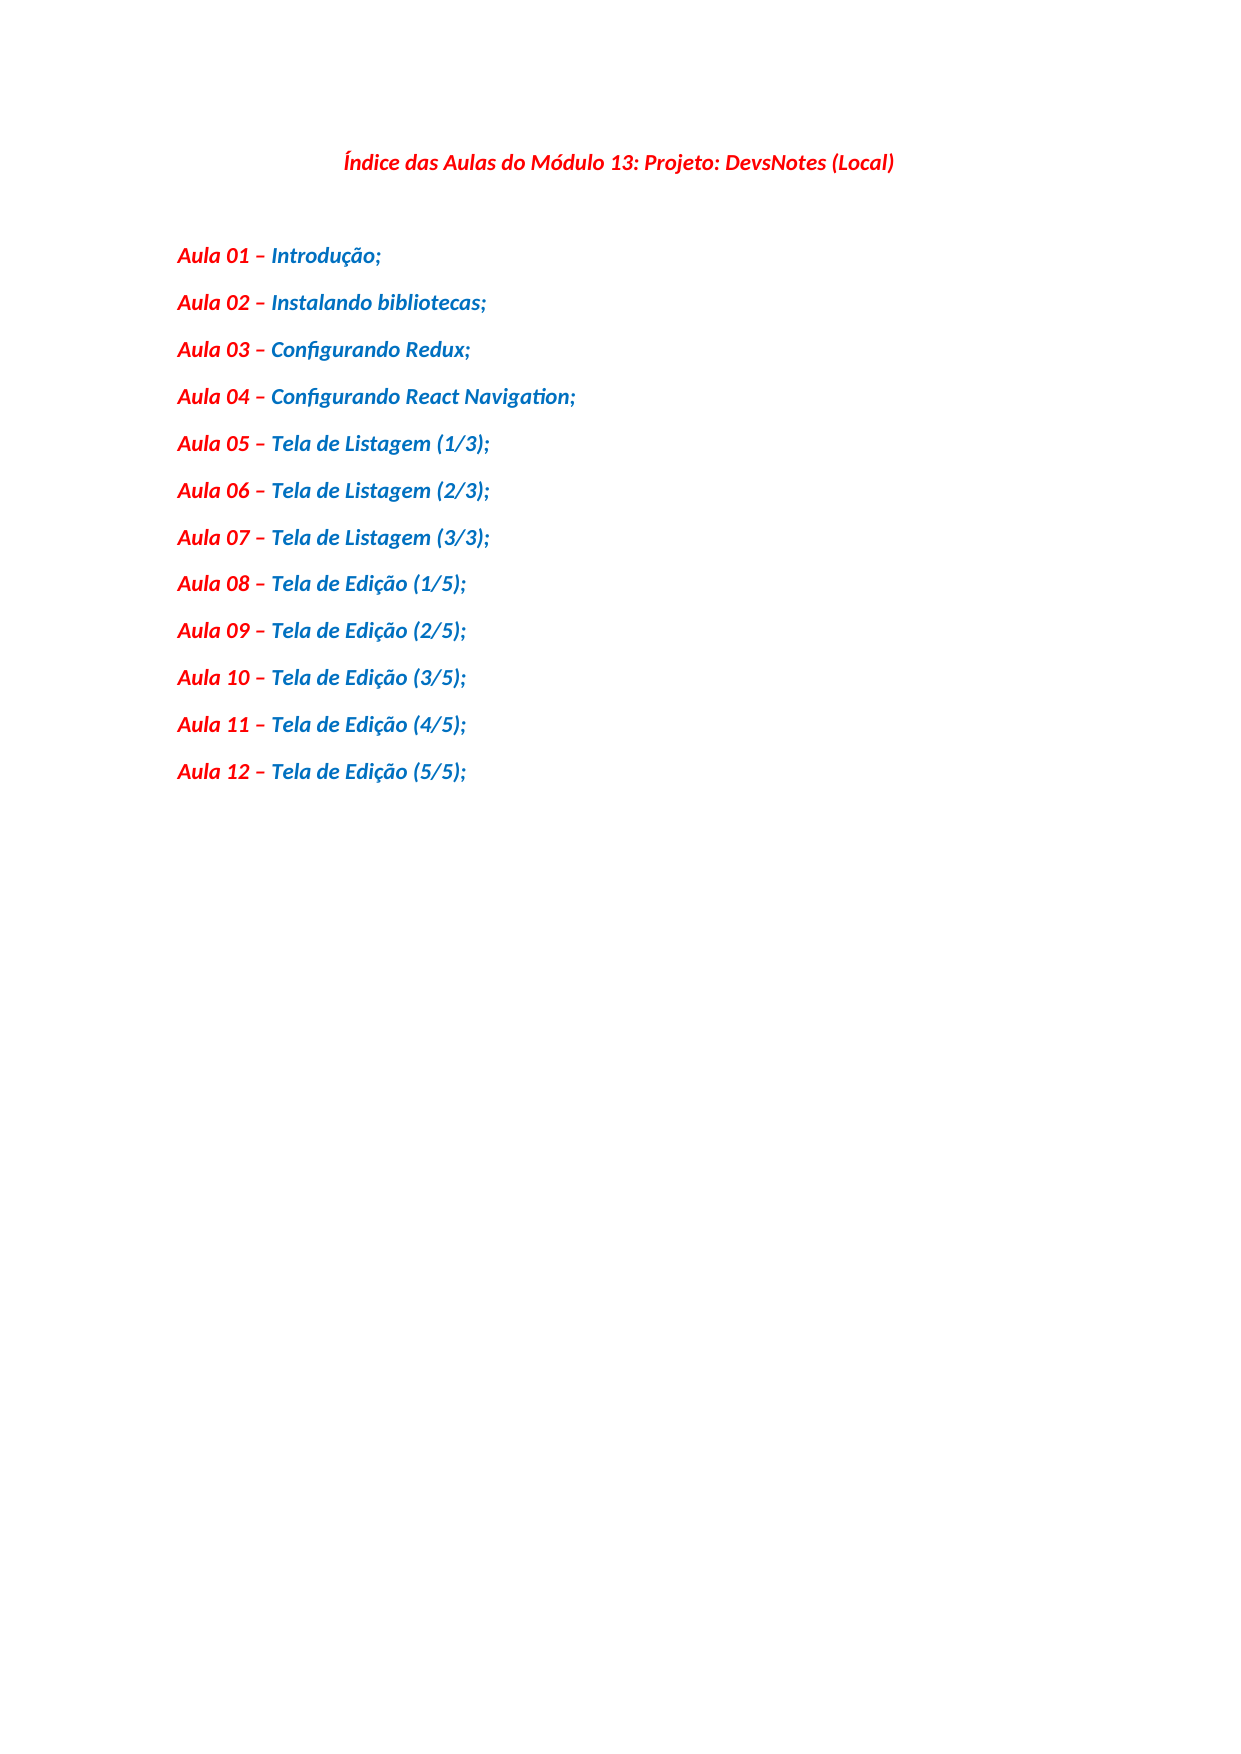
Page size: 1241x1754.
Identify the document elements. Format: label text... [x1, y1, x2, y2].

text Aula 09 – Tela de Edição (2/5); [177, 616, 1063, 644]
text Aula 08 – Tela de Edição (1/5); [177, 569, 1063, 597]
text Aula 07 – Tela de Listagem (3/3); [177, 523, 1063, 551]
text Aula 01 – Introdução; [177, 241, 1063, 269]
text Aula 04 – Configurando React Navigation; [177, 382, 1063, 410]
text Aula 12 – Tela de Edição (5/5); [177, 757, 1063, 785]
text Aula 02 – Instalando bibliotecas; [177, 288, 1063, 316]
text Aula 11 – Tela de Edição (4/5); [177, 710, 1063, 738]
text Aula 06 – Tela de Listagem (2/3); [177, 476, 1063, 504]
text Aula 03 – Configurando Redux; [177, 335, 1063, 363]
text Aula 05 – Tela de Listagem (1/3); [177, 429, 1063, 457]
text Índice das Aulas do Módulo 13: Projeto: DevsNotes (Local) [177, 148, 1063, 176]
text Aula 10 – Tela de Edição (3/5); [177, 663, 1063, 691]
